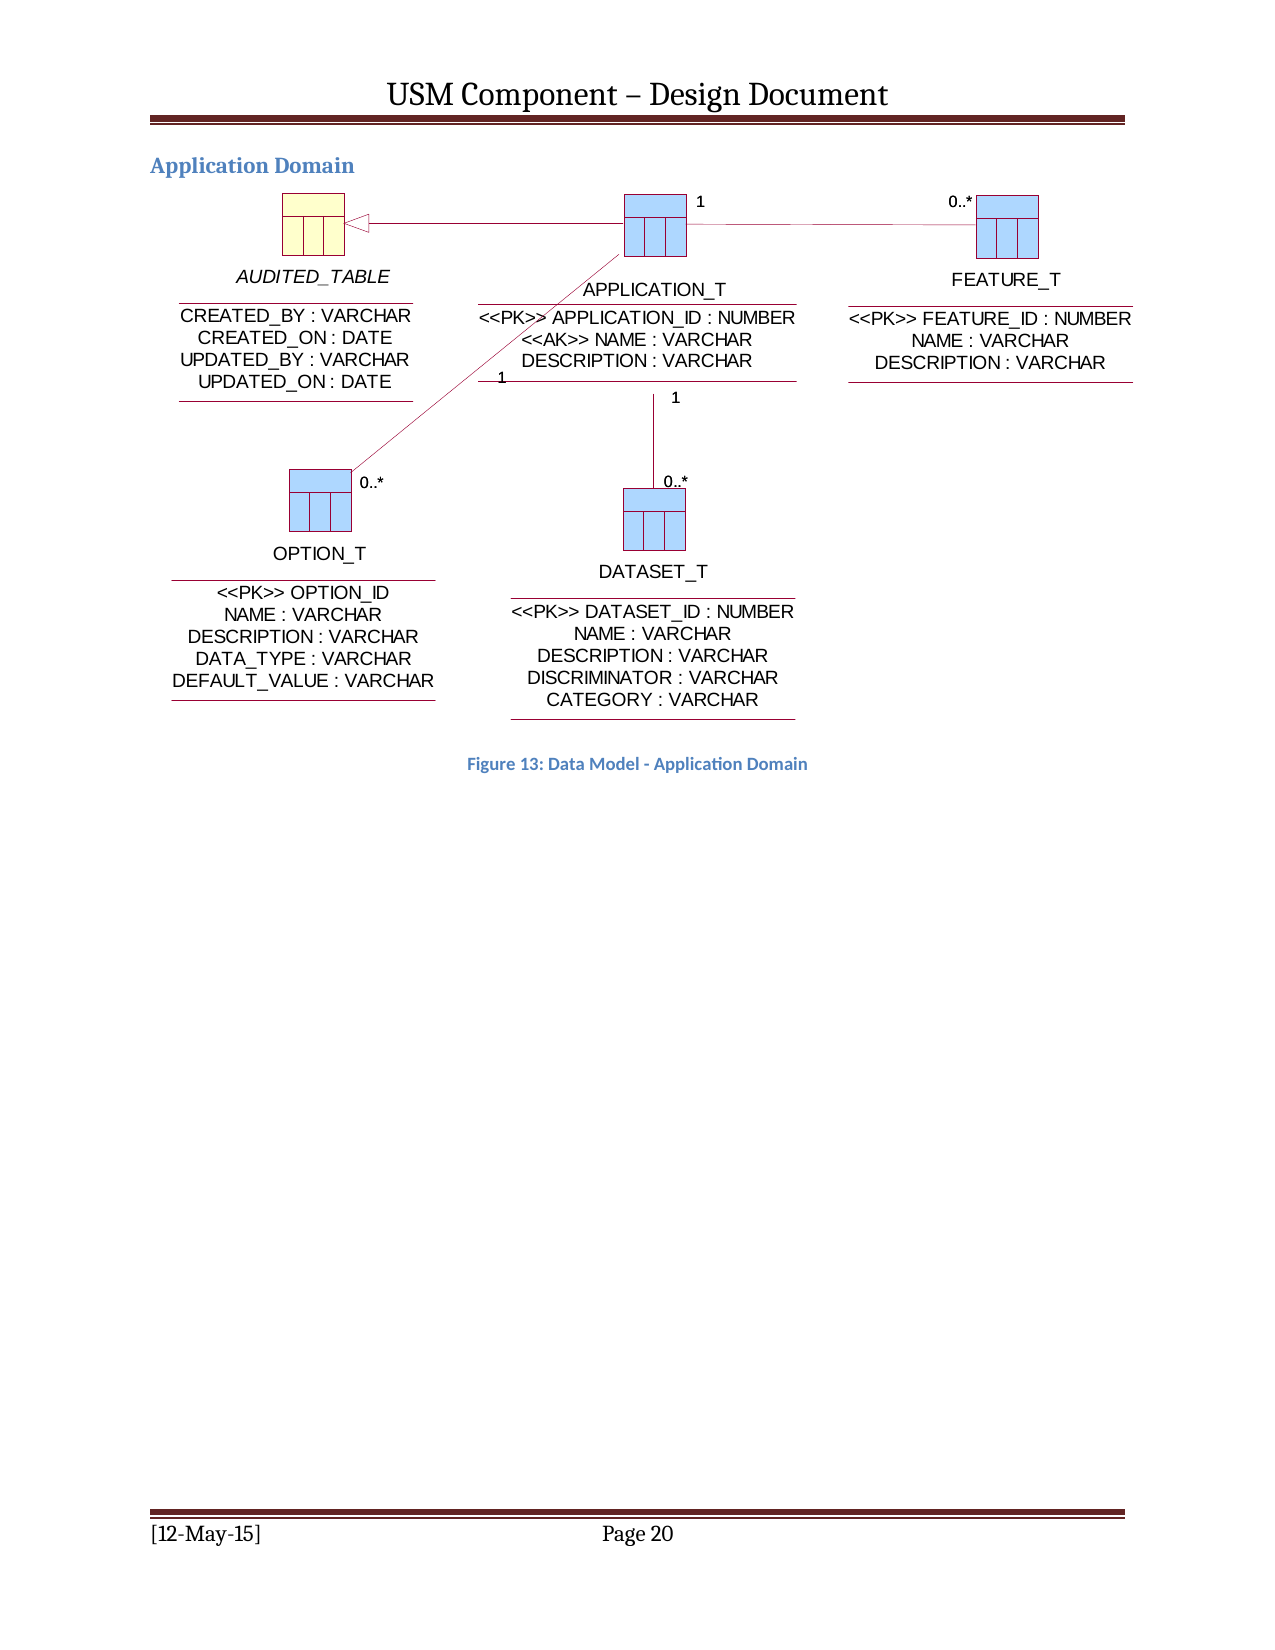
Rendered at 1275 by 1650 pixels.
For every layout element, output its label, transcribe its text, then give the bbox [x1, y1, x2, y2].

text Figure 13: Data Model - Application Domain [150, 752, 1125, 774]
subtitle Application Domain [150, 153, 1125, 179]
